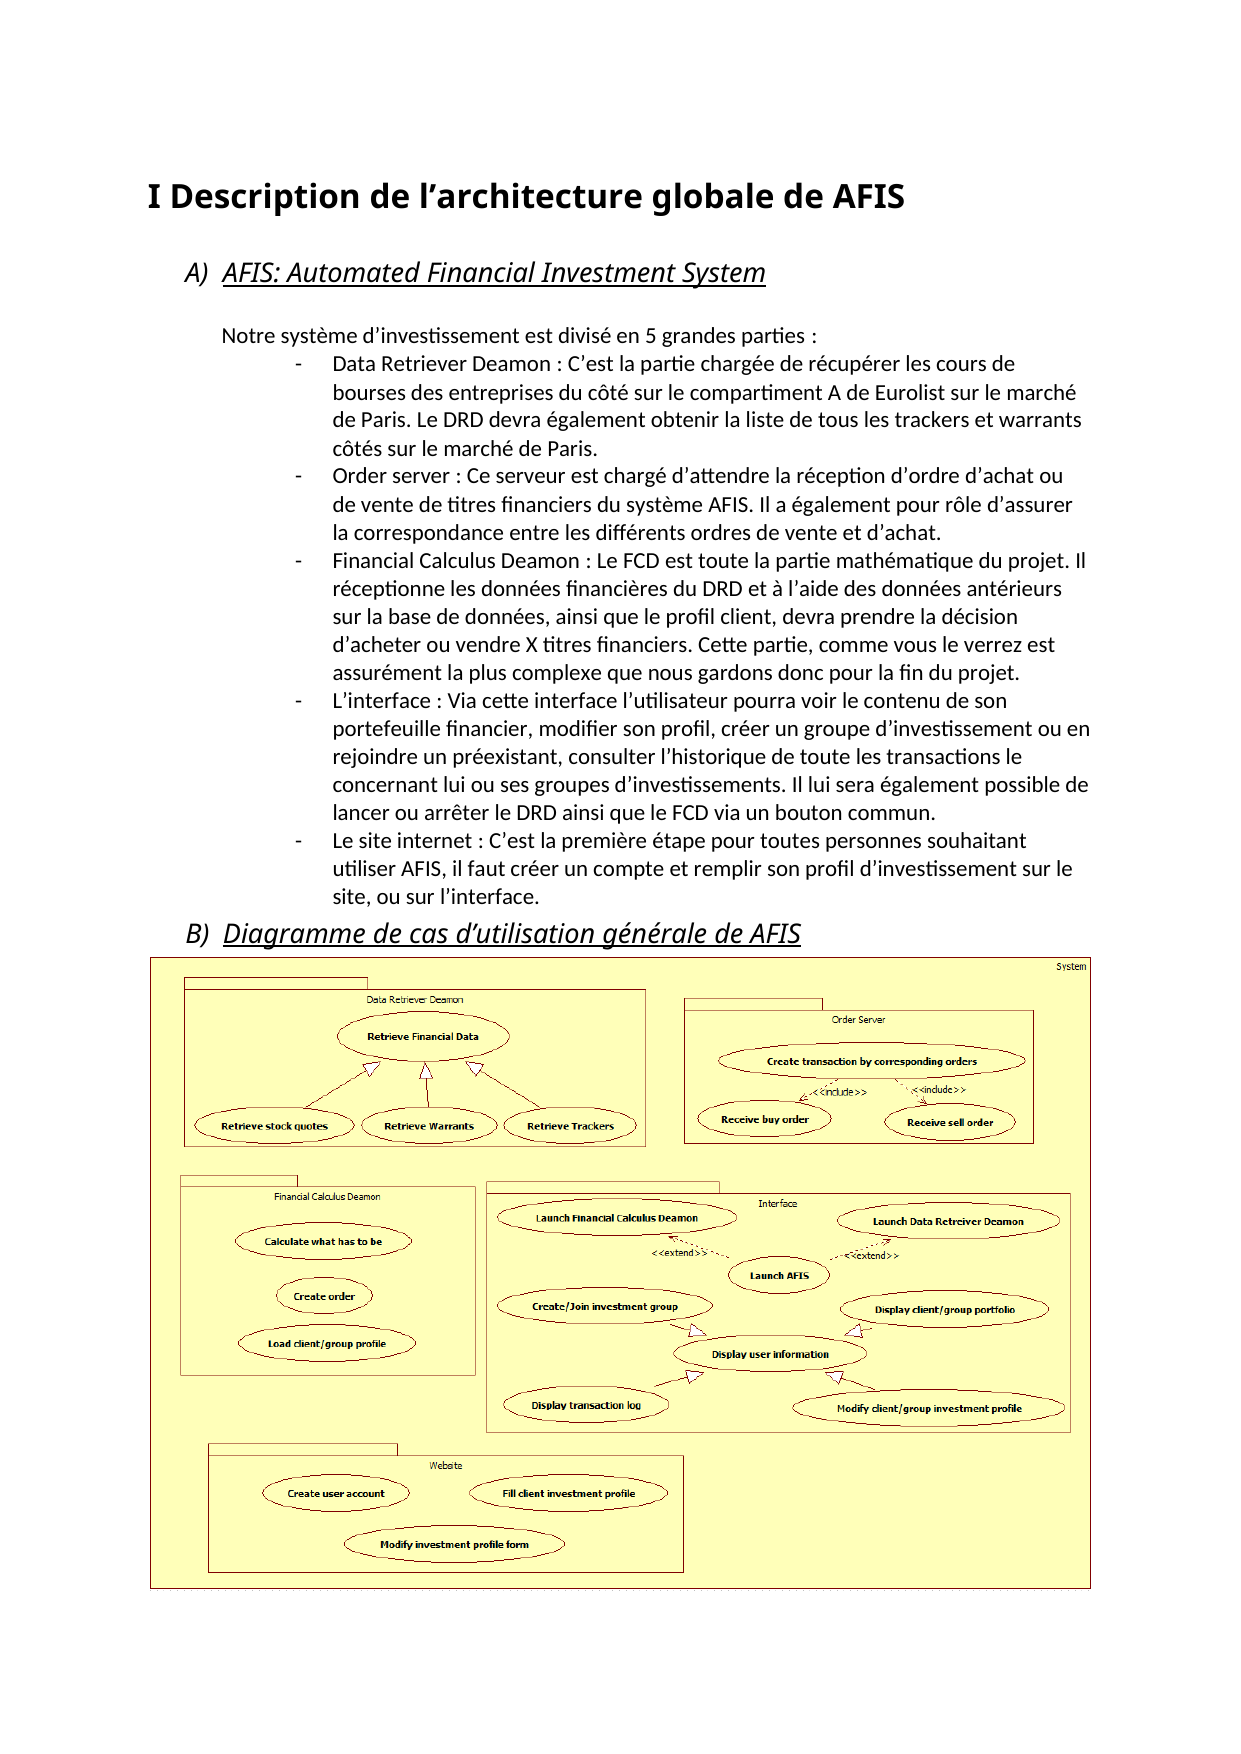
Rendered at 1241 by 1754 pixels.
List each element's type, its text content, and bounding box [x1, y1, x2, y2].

list Le site internet : C’est la première étape pour toutes personnes souhaitant utiliser AFIS, il faut créer un compte et remplir son profil d’investissement sur le site, ou sur l’interface. [295, 826, 1093, 910]
list Financial Calculus Deamon : Le FCD est toute la partie mathématique du projet. Il réceptionne les données financières du DRD et à l’aide des données antérieurs sur la base de données, ainsi que le profil client, devra prendre la décision d’acheter ou vendre X titres financiers. Cette partie, comme vous le verrez est assurément la plus complexe que nous gardons donc pour la fin du projet. [295, 546, 1093, 686]
subtitle I Description de l’architecture globale de AFIS [148, 173, 1093, 218]
picture [147, 953, 1093, 1592]
subtitle Diagramme de cas d’utilisation générale de AFIS [185, 914, 1093, 951]
text Notre système d’investissement est divisé en 5 grandes parties : [148, 322, 1093, 349]
subtitle AFIS: Automated Financial Investment System [185, 254, 1093, 291]
list Data Retriever Deamon : C’est la partie chargée de récupérer les cours de bourses des entreprises du côté sur le compartiment A de Eurolist sur le marché de Paris. Le DRD devra également obtenir la liste de tous les trackers et warrants côtés sur le marché de Paris. [295, 349, 1093, 462]
list Order server : Ce serveur est chargé d’attendre la réception d’ordre d’achat ou de vente de titres financiers du système AFIS. Il a également pour rôle d’assurer la correspondance entre les différents ordres de vente et d’achat. [295, 462, 1093, 546]
list L’interface : Via cette interface l’utilisateur pourra voir le contenu de son portefeuille financier, modifier son profil, créer un groupe d’investissement ou en rejoindre un préexistant, consulter l’historique de toute les transactions le concernant lui ou ses groupes d’investissements. Il lui sera également possible de lancer ou arrêter le DRD ainsi que le FCD via un bouton commun. [295, 686, 1093, 826]
